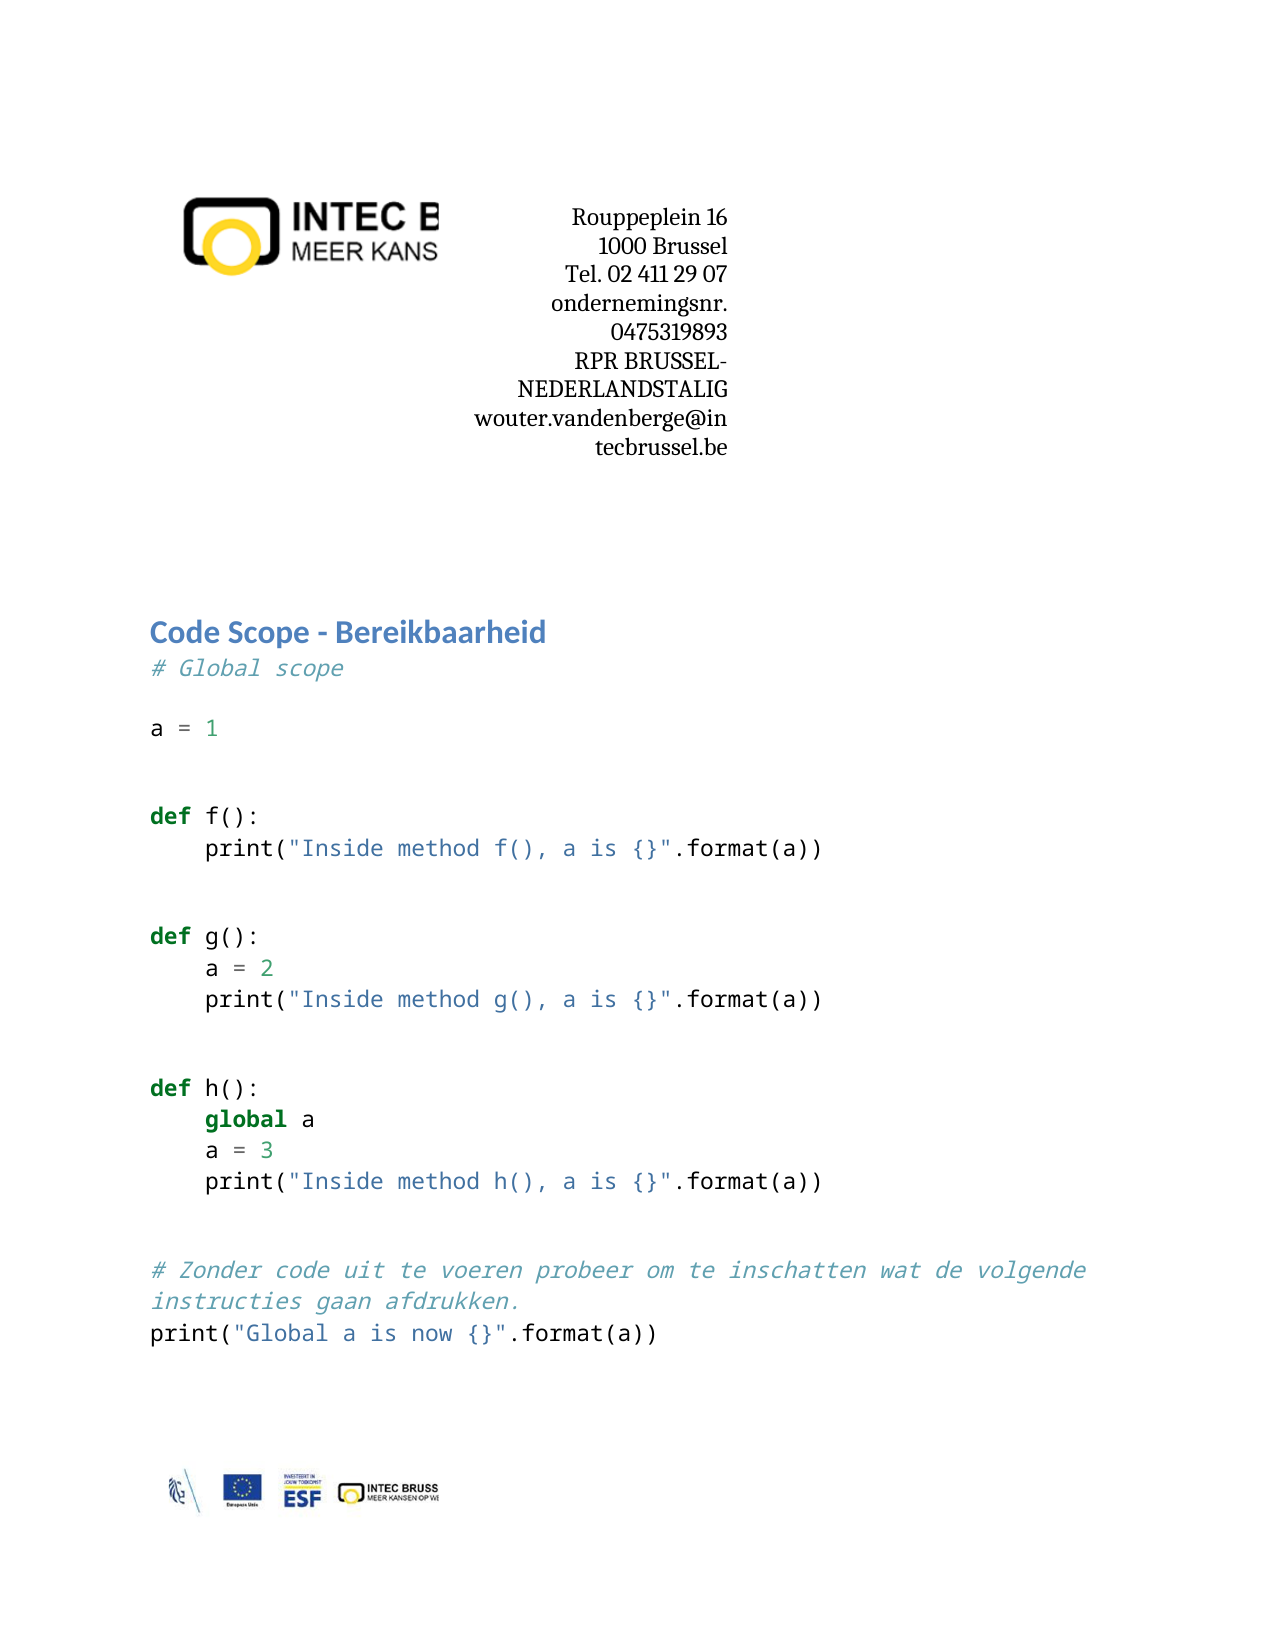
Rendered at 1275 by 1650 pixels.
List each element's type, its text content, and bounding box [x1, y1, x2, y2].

subtitle Code Scope - Bereikbaarheid [150, 611, 1125, 652]
picture [168, 174, 439, 293]
picture [168, 1447, 439, 1534]
